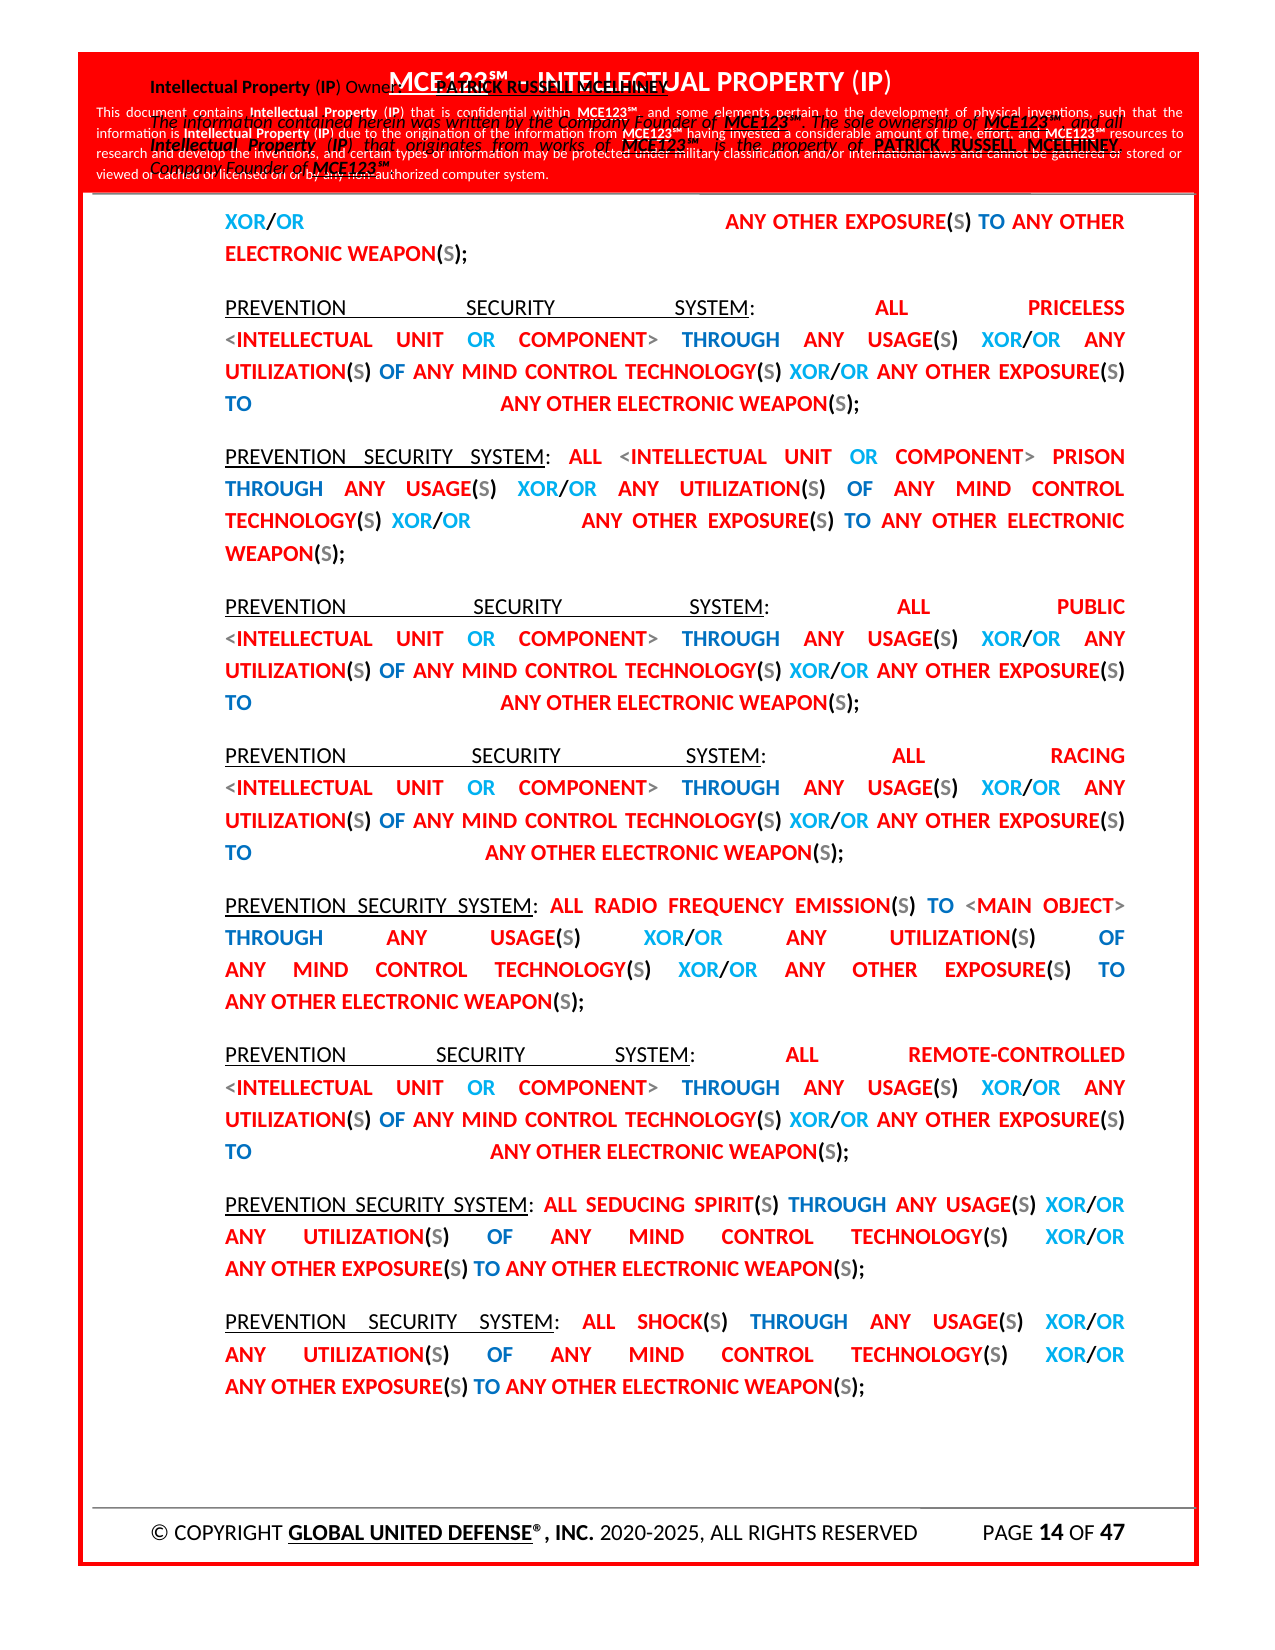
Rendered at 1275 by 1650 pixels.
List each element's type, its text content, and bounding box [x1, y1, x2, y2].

text PREVENTION SECURITY SYSTEM: ALL SHOCK(S) THROUGH ANY USAGE(S) XOR/OR ANY UTILIZATION(S) OF ANY MIND CONTROL TECHNOLOGY(S) XOR/OR ANY OTHER EXPOSURE(S) TO ANY OTHER ELECTRONIC WEAPON(S); [225, 1307, 1125, 1400]
text PREVENTION SECURITY SYSTEM: ALL PRICELESS <INTELLECTUAL UNIT OR COMPONENT> THROUGH ANY USAGE(S) XOR/OR ANY UTILIZATION(S) OF ANY MIND CONTROL TECHNOLOGY(S) XOR/OR ANY OTHER EXPOSURE(S) TO ANY OTHER ELECTRONIC WEAPON(S); [225, 293, 1125, 417]
text PREVENTION SECURITY SYSTEM: ALL RADIO FREQUENCY EMISSION(S) TO <MAIN OBJECT> THROUGH ANY USAGE(S) XOR/OR ANY UTILIZATION(S) OF ANY MIND CONTROL TECHNOLOGY(S) XOR/OR ANY OTHER EXPOSURE(S) TO ANY OTHER ELECTRONIC WEAPON(S); [225, 891, 1125, 1016]
text PREVENTION SECURITY SYSTEM: ALL SEDUCING SPIRIT(S) THROUGH ANY USAGE(S) XOR/OR ANY UTILIZATION(S) OF ANY MIND CONTROL TECHNOLOGY(S) XOR/OR ANY OTHER EXPOSURE(S) TO ANY OTHER ELECTRONIC WEAPON(S); [225, 1190, 1125, 1282]
text PREVENTION SECURITY SYSTEM: ALL PUBLIC <INTELLECTUAL UNIT OR COMPONENT> THROUGH ANY USAGE(S) XOR/OR ANY UTILIZATION(S) OF ANY MIND CONTROL TECHNOLOGY(S) XOR/OR ANY OTHER EXPOSURE(S) TO ANY OTHER ELECTRONIC WEAPON(S); [225, 592, 1125, 716]
text PREVENTION SECURITY SYSTEM: ALL REMOTE-CONTROLLED <INTELLECTUAL UNIT OR COMPONENT> THROUGH ANY USAGE(S) XOR/OR ANY UTILIZATION(S) OF ANY MIND CONTROL TECHNOLOGY(S) XOR/OR ANY OTHER EXPOSURE(S) TO ANY OTHER ELECTRONIC WEAPON(S); [225, 1041, 1125, 1165]
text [225, 207, 1125, 268]
text PREVENTION SECURITY SYSTEM: ALL RACING <INTELLECTUAL UNIT OR COMPONENT> THROUGH ANY USAGE(S) XOR/OR ANY UTILIZATION(S) OF ANY MIND CONTROL TECHNOLOGY(S) XOR/OR ANY OTHER EXPOSURE(S) TO ANY OTHER ELECTRONIC WEAPON(S); [225, 741, 1125, 866]
text PREVENTION SECURITY SYSTEM: ALL <INTELLECTUAL UNIT OR COMPONENT> PRISON THROUGH ANY USAGE(S) XOR/OR ANY UTILIZATION(S) OF ANY MIND CONTROL TECHNOLOGY(S) XOR/OR ANY OTHER EXPOSURE(S) TO ANY OTHER ELECTRONIC WEAPON(S); [225, 442, 1125, 567]
